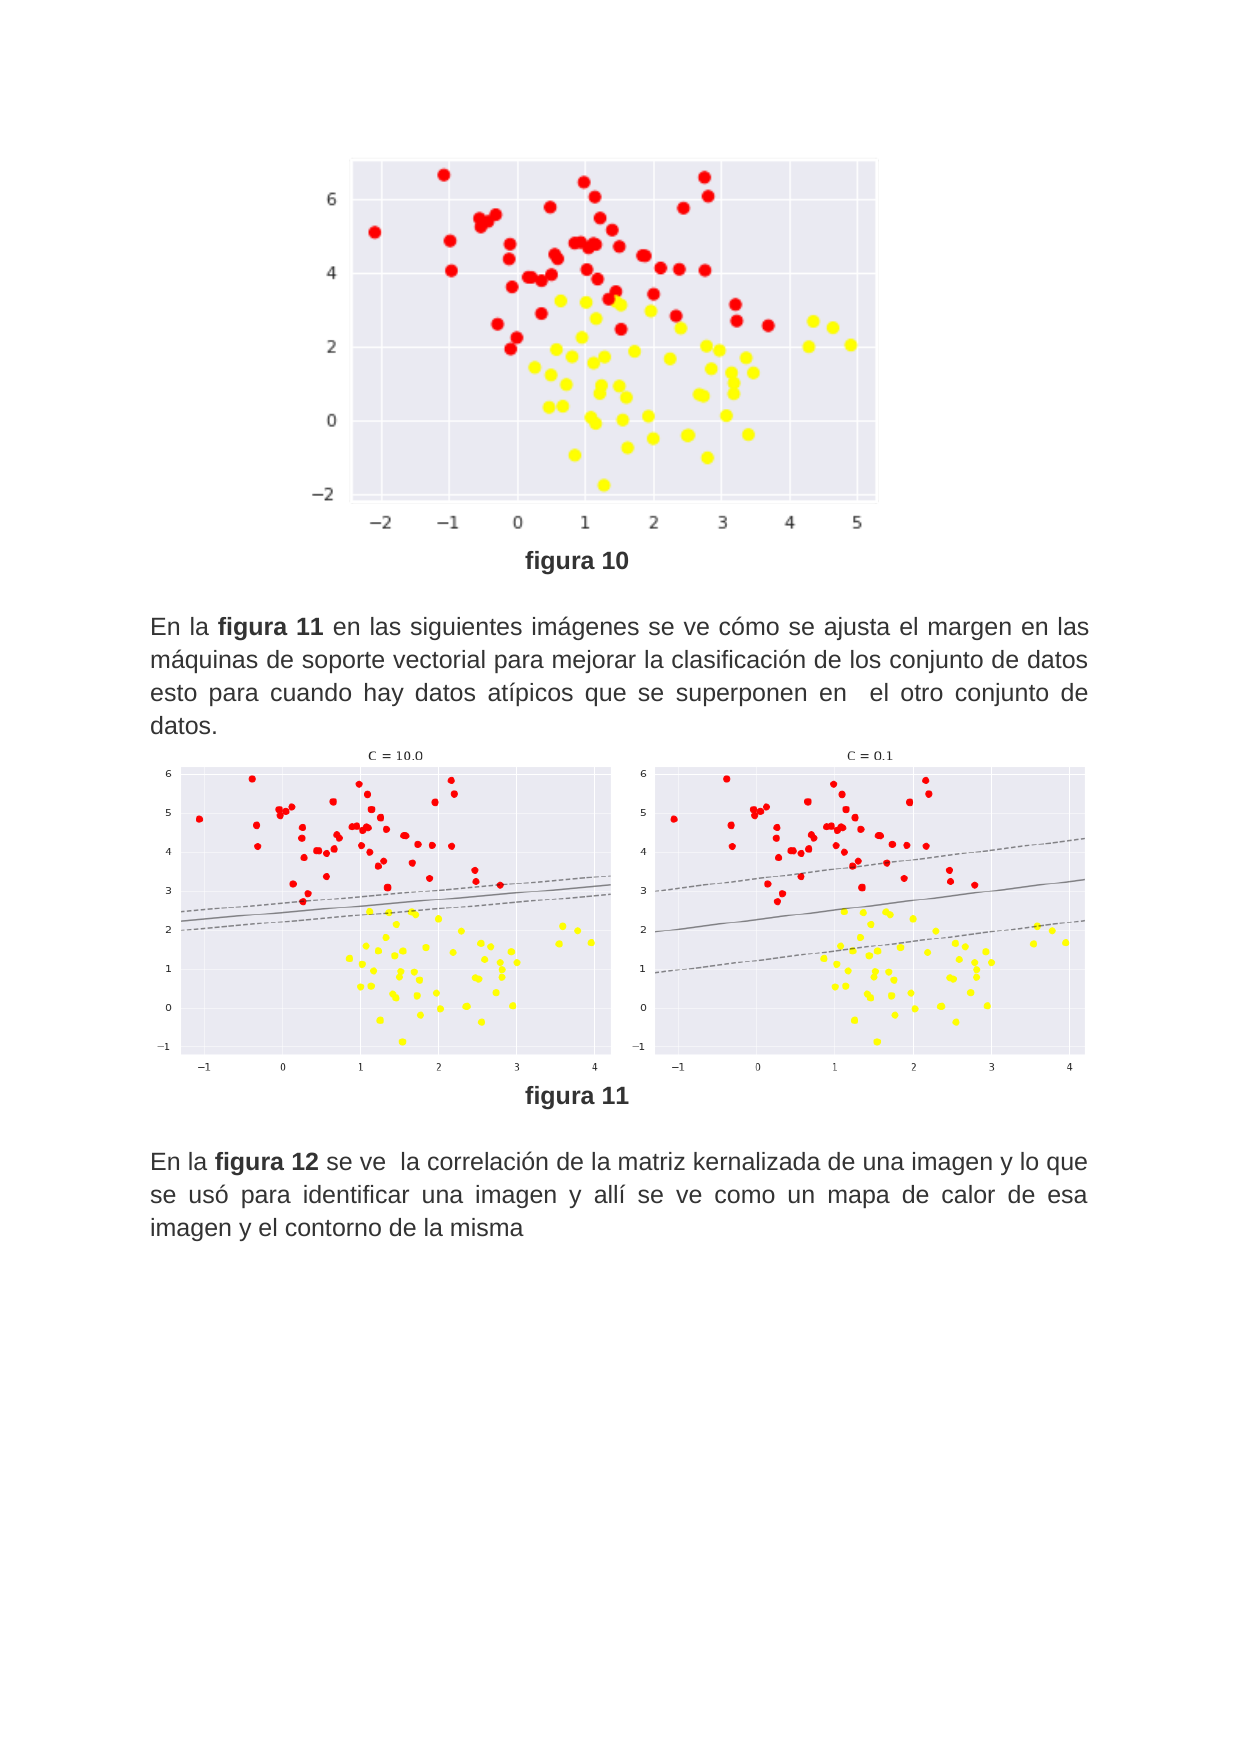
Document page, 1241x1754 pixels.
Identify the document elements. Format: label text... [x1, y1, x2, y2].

text figura 11 [150, 1081, 1090, 1110]
text figura 10 [225, 546, 1090, 575]
text En la figura 11 en las siguientes imágenes se ve cómo se ajusta el margen en las máquinas de soporte vectorial para mejorar la clasificación de los conjunto de datos esto para cuando hay datos atípicos que se superponen en el otro conjunto de datos. [150, 612, 1090, 740]
picture [150, 744, 1091, 1078]
text En la figura 12 se ve la correlación de la matriz kernalizada de una imagen y lo que se usó para identificar una imagen y allí se ve como un mapa de calor de esa imagen y el contorno de la misma [150, 1147, 1090, 1242]
picture [300, 150, 885, 543]
